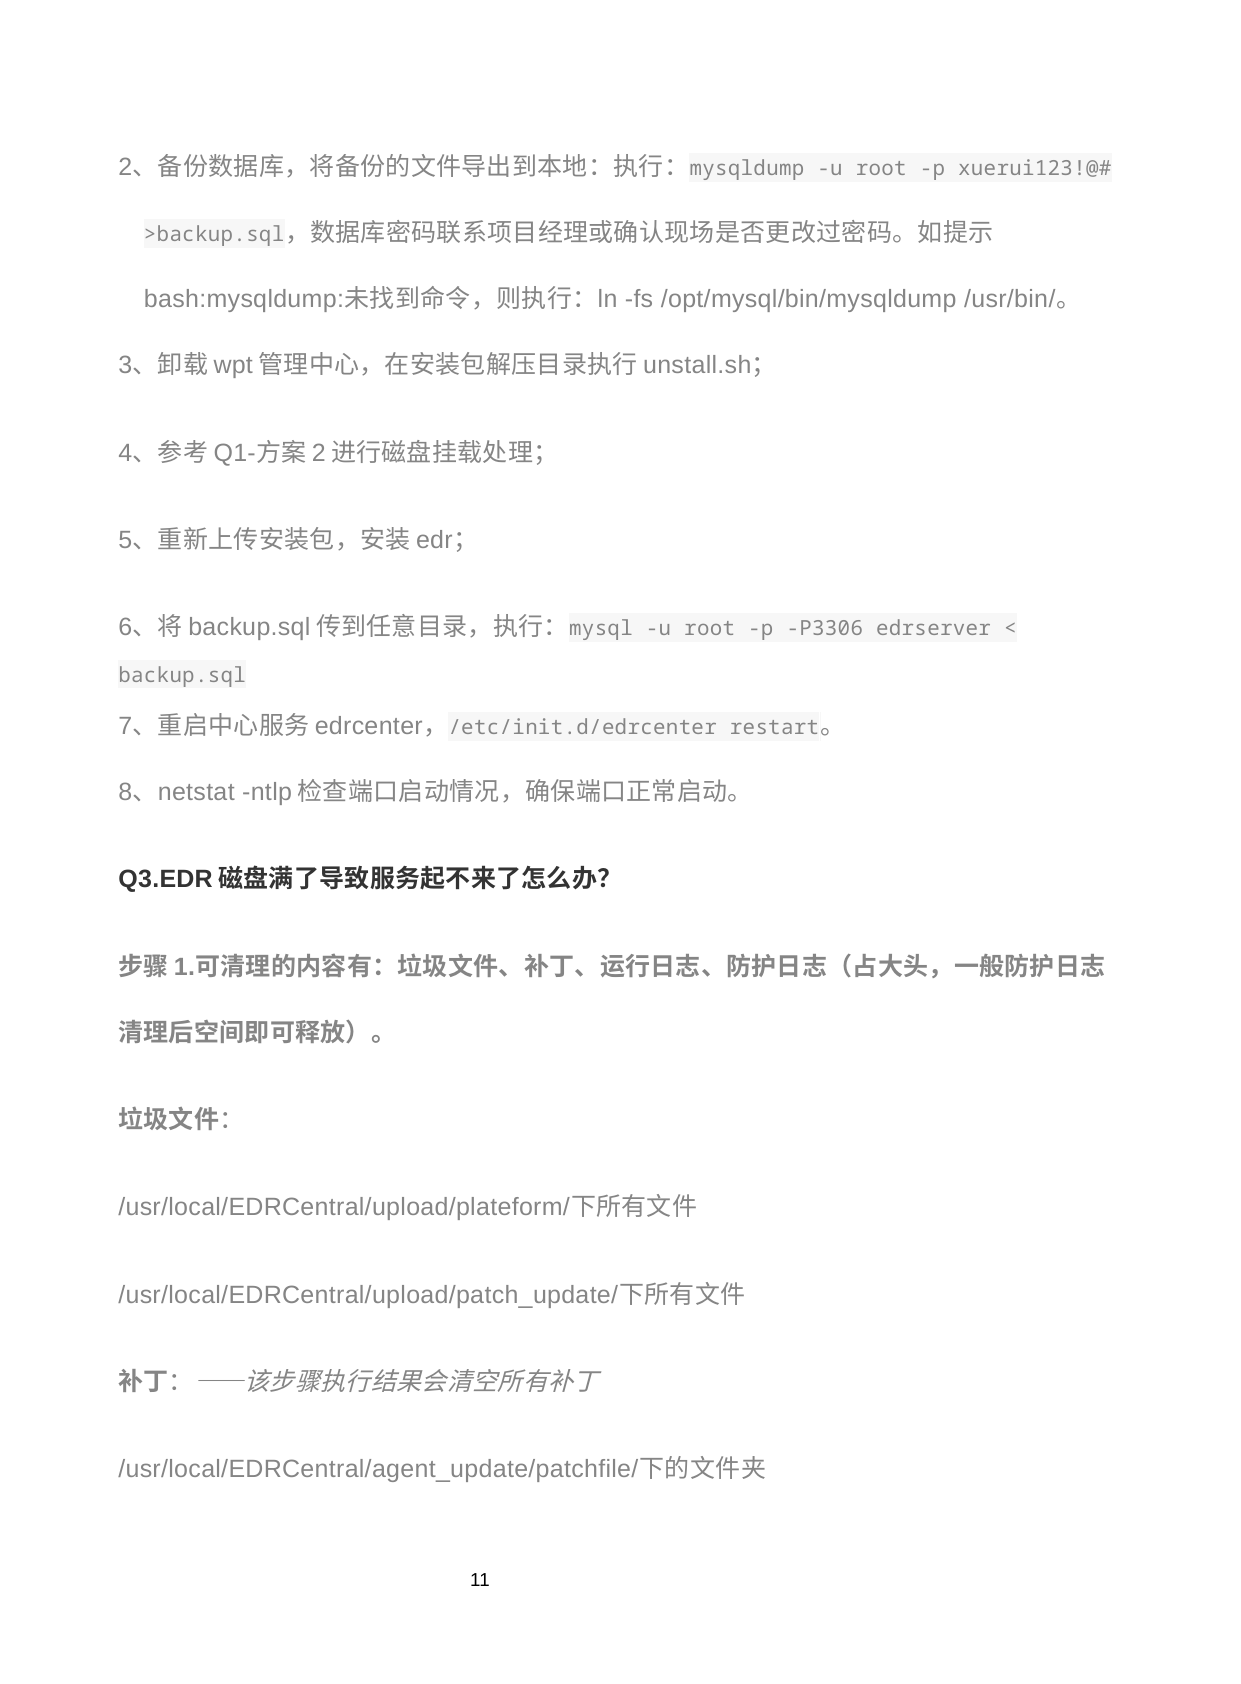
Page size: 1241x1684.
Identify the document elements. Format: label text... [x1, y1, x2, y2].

text 2、备份数据库，将备份的文件导出到本地：执行：mysqldump -u root -p xuerui123!@# >backup.sql，数据库密码联系项目经理或确认现场是否更改过密码。如提示bash:mysqldump:未找到命令，则执行：ln -fs /opt/mysql/bin/mysqldump /usr/bin/。 [118, 132, 1122, 330]
text 8、netstat -ntlp检查端口启动情况，确保端口正常启动。 [118, 757, 1122, 823]
text /usr/local/EDRCentral/upload/plateform/下所有文件 [118, 1172, 1122, 1238]
text Q3.EDR磁盘满了导致服务起不来了怎么办？ [118, 844, 1122, 910]
text 4、参考Q1-方案2进行磁盘挂载处理； [118, 417, 1122, 483]
text 5、重新上传安装包，安装edr； [118, 504, 1122, 570]
text /usr/local/EDRCentral/upload/patch_update/下所有文件 [118, 1259, 1122, 1325]
text /usr/local/EDRCentral/agent_update/patchfile/下的文件夹 [118, 1434, 1122, 1500]
text 6、将backup.sql传到任意目录，执行：mysql -u root -p -P3306 edrserver < backup.sql [118, 592, 1122, 691]
text 步骤1.可清理的内容有：垃圾文件、补丁、运行日志、防护日志（占大头，一般防护日志清理后空间即可释放）。 [118, 931, 1122, 1063]
text 7、重启中心服务edrcenter，/etc/init.d/edrcenter restart。 [118, 691, 1122, 757]
text 补丁：——该步骤执行结果会清空所有补丁 [118, 1347, 1122, 1413]
text 垃圾文件： [118, 1085, 1122, 1151]
text 3、卸载wpt管理中心，在安装包解压目录执行unstall.sh； [118, 330, 1122, 396]
